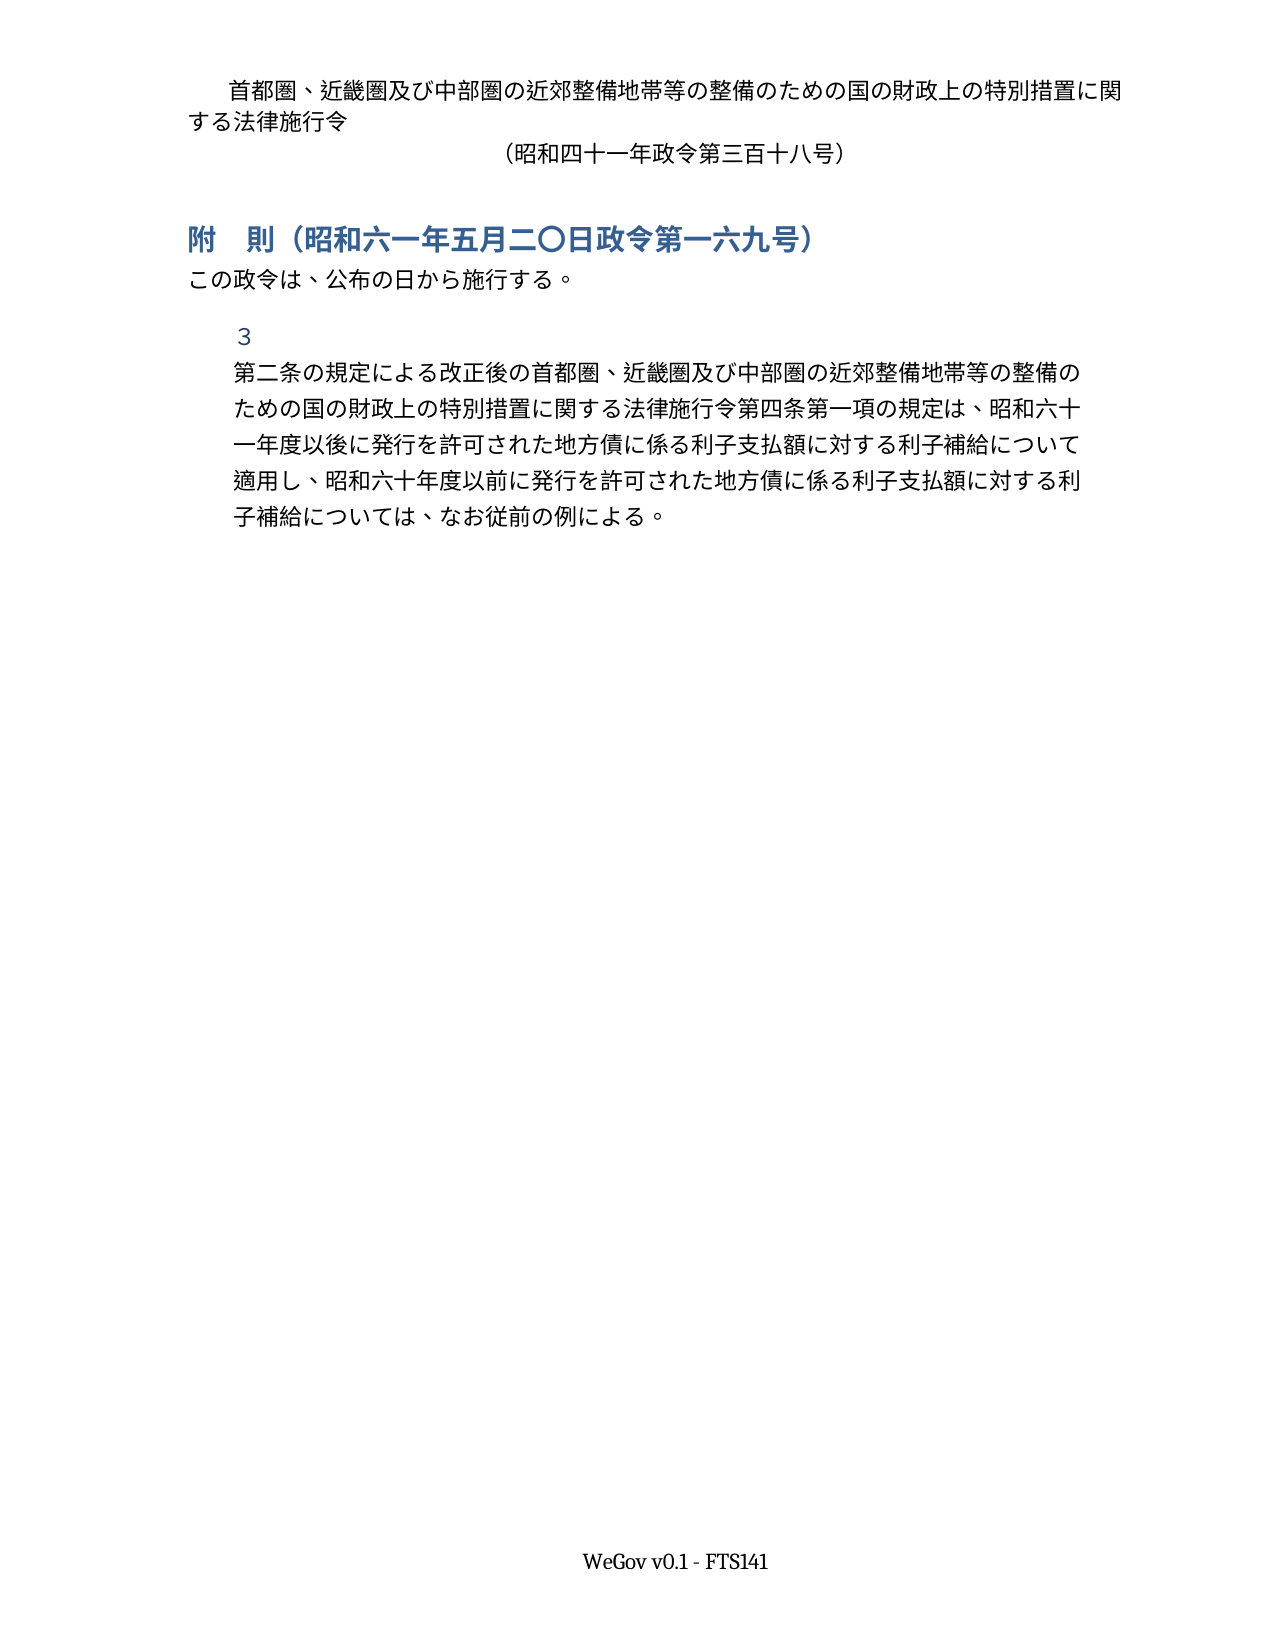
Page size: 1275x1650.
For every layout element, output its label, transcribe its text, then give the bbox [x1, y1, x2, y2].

text 第二条の規定による改正後の首都圏、近畿圏及び中部圏の近郊整備地帯等の整備のための国の財政上の特別措置に関する法律施行令第四条第一項の規定は、昭和六十一年度以後に発行を許可された地方債に係る利子支払額に対する利子補給について適用し、昭和六十年度以前に発行を許可された地方債に係る利子支払額に対する利子補給については、なお従前の例による。 [233, 357, 1087, 532]
subtitle 附 則（昭和六一年五月二〇日政令第一六九号） [187, 219, 1087, 258]
text この政令は、公布の日から施行する。 [187, 264, 1087, 296]
subtitle ３ [233, 321, 1087, 352]
